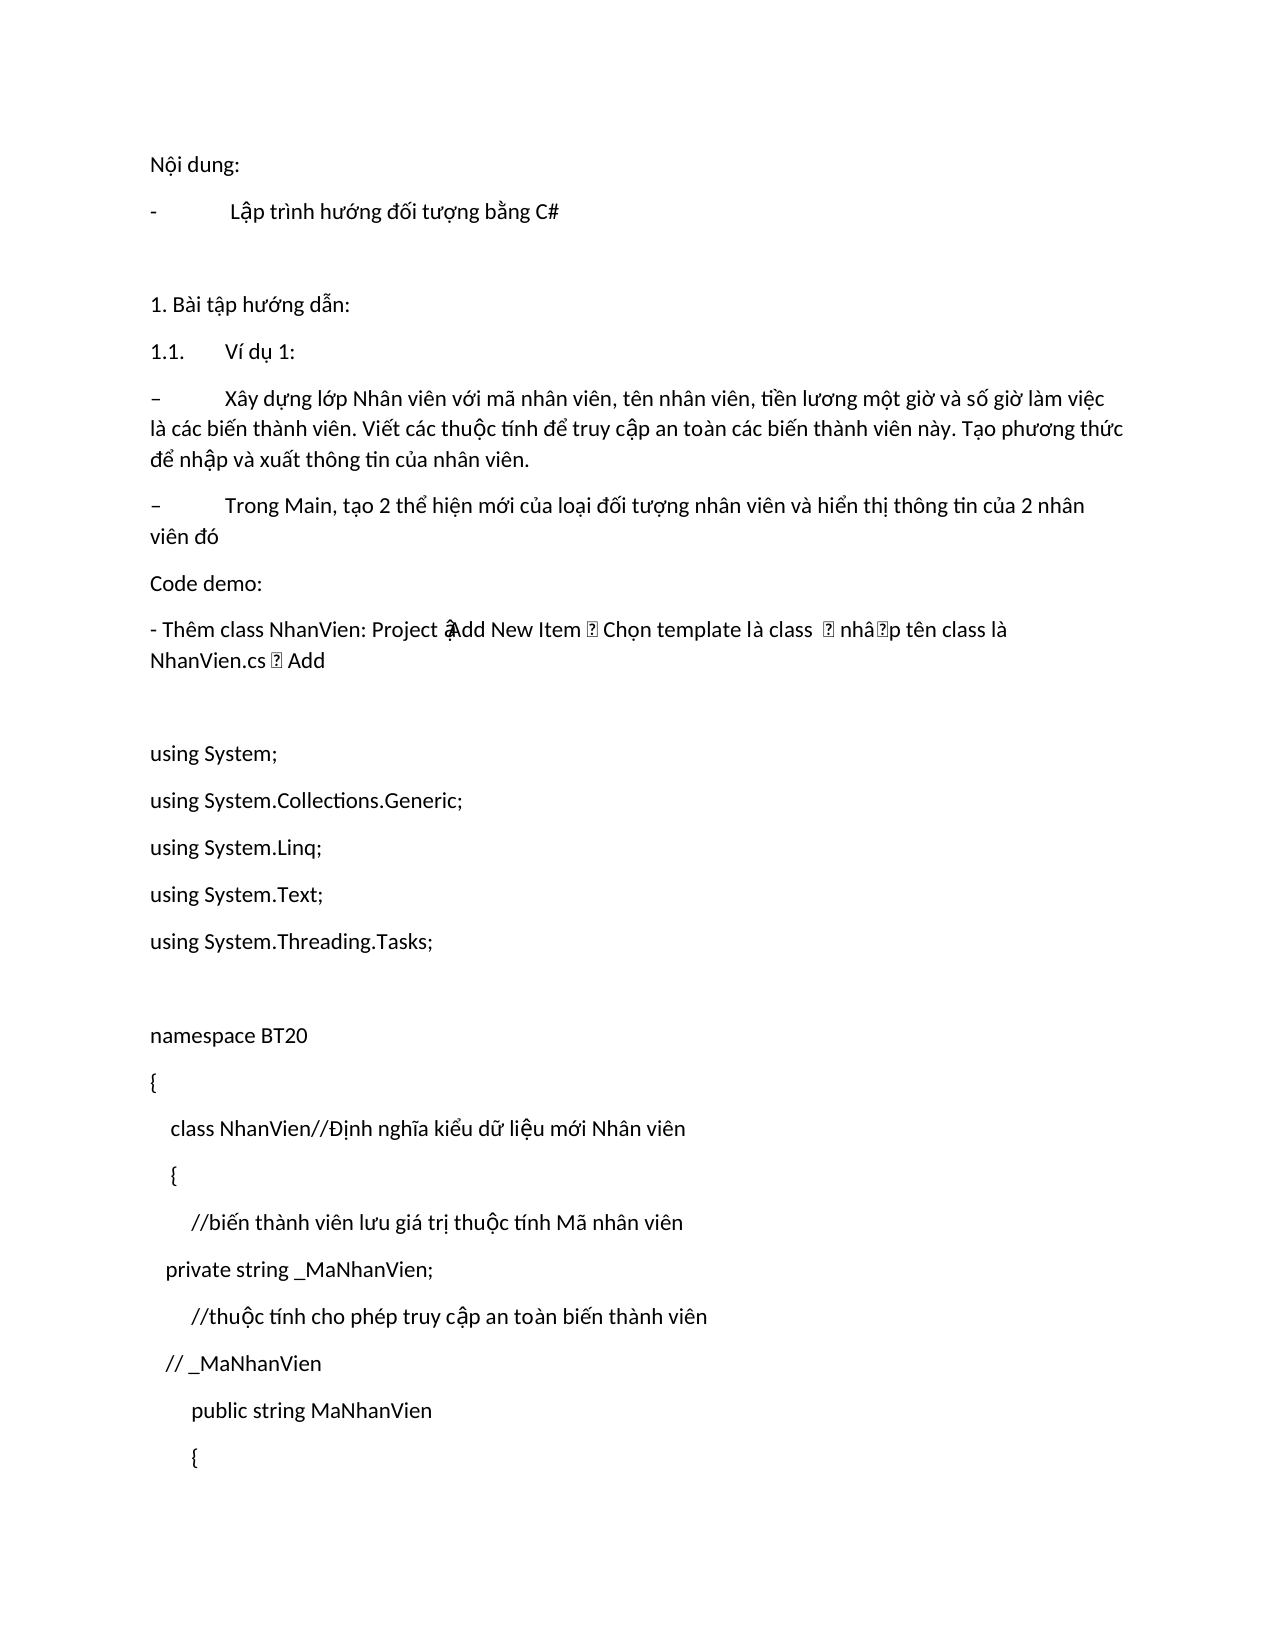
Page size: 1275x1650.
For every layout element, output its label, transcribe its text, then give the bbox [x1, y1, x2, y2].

text { [150, 1161, 1125, 1189]
text class NhanVien//Định nghĩa kiểu dữ liệu mới Nhân viên [150, 1114, 1125, 1143]
text //biến thành viên lưu giá trị thuộc tính Mã nhân viên [150, 1208, 1125, 1236]
text using System.Linq; [150, 833, 1125, 861]
text Code demo: [150, 569, 1125, 597]
text { [150, 1443, 1125, 1471]
text public string MaNhanVien [150, 1396, 1125, 1424]
text - Lập trình hướng đối tượng bằng C# [150, 197, 1125, 225]
text using System; [150, 739, 1125, 768]
text 1.1. Ví dụ 1: [150, 337, 1125, 366]
text // _MaNhanVien [150, 1349, 1125, 1377]
text using System.Collections.Generic; [150, 786, 1125, 814]
text - Thêm class NhanVien: Project  Add New Item  Chọn template là class  nhập tên class là NhanVien.cs  Add [150, 616, 1125, 674]
text using System.Threading.Tasks; [150, 927, 1125, 955]
text namespace BT20 [150, 1021, 1125, 1049]
text ‒ Xây dựng lớp Nhân viên với mã nhân viên, tên nhân viên, tiền lương một giờ và số giờ làm việc là các biến thành viên. Viết các thuộc tính để truy cập an toàn các biến thành viên này. Tạo phương thức để nhập và xuất thông tin của nhân viên. [150, 384, 1125, 473]
text //thuộc tính cho phép truy cập an toàn biến thành viên [150, 1302, 1125, 1330]
text Nội dung: [150, 150, 1125, 178]
text { [150, 1068, 1125, 1096]
text private string _MaNhanVien; [150, 1255, 1125, 1283]
text ‒ Trong Main, tạo 2 thể hiện mới của loại đối tượng nhân viên và hiển thị thông tin của 2 nhân viên đó [150, 492, 1125, 550]
text using System.Text; [150, 880, 1125, 908]
text 1. Bài tập hướng dẫn: [150, 291, 1125, 319]
